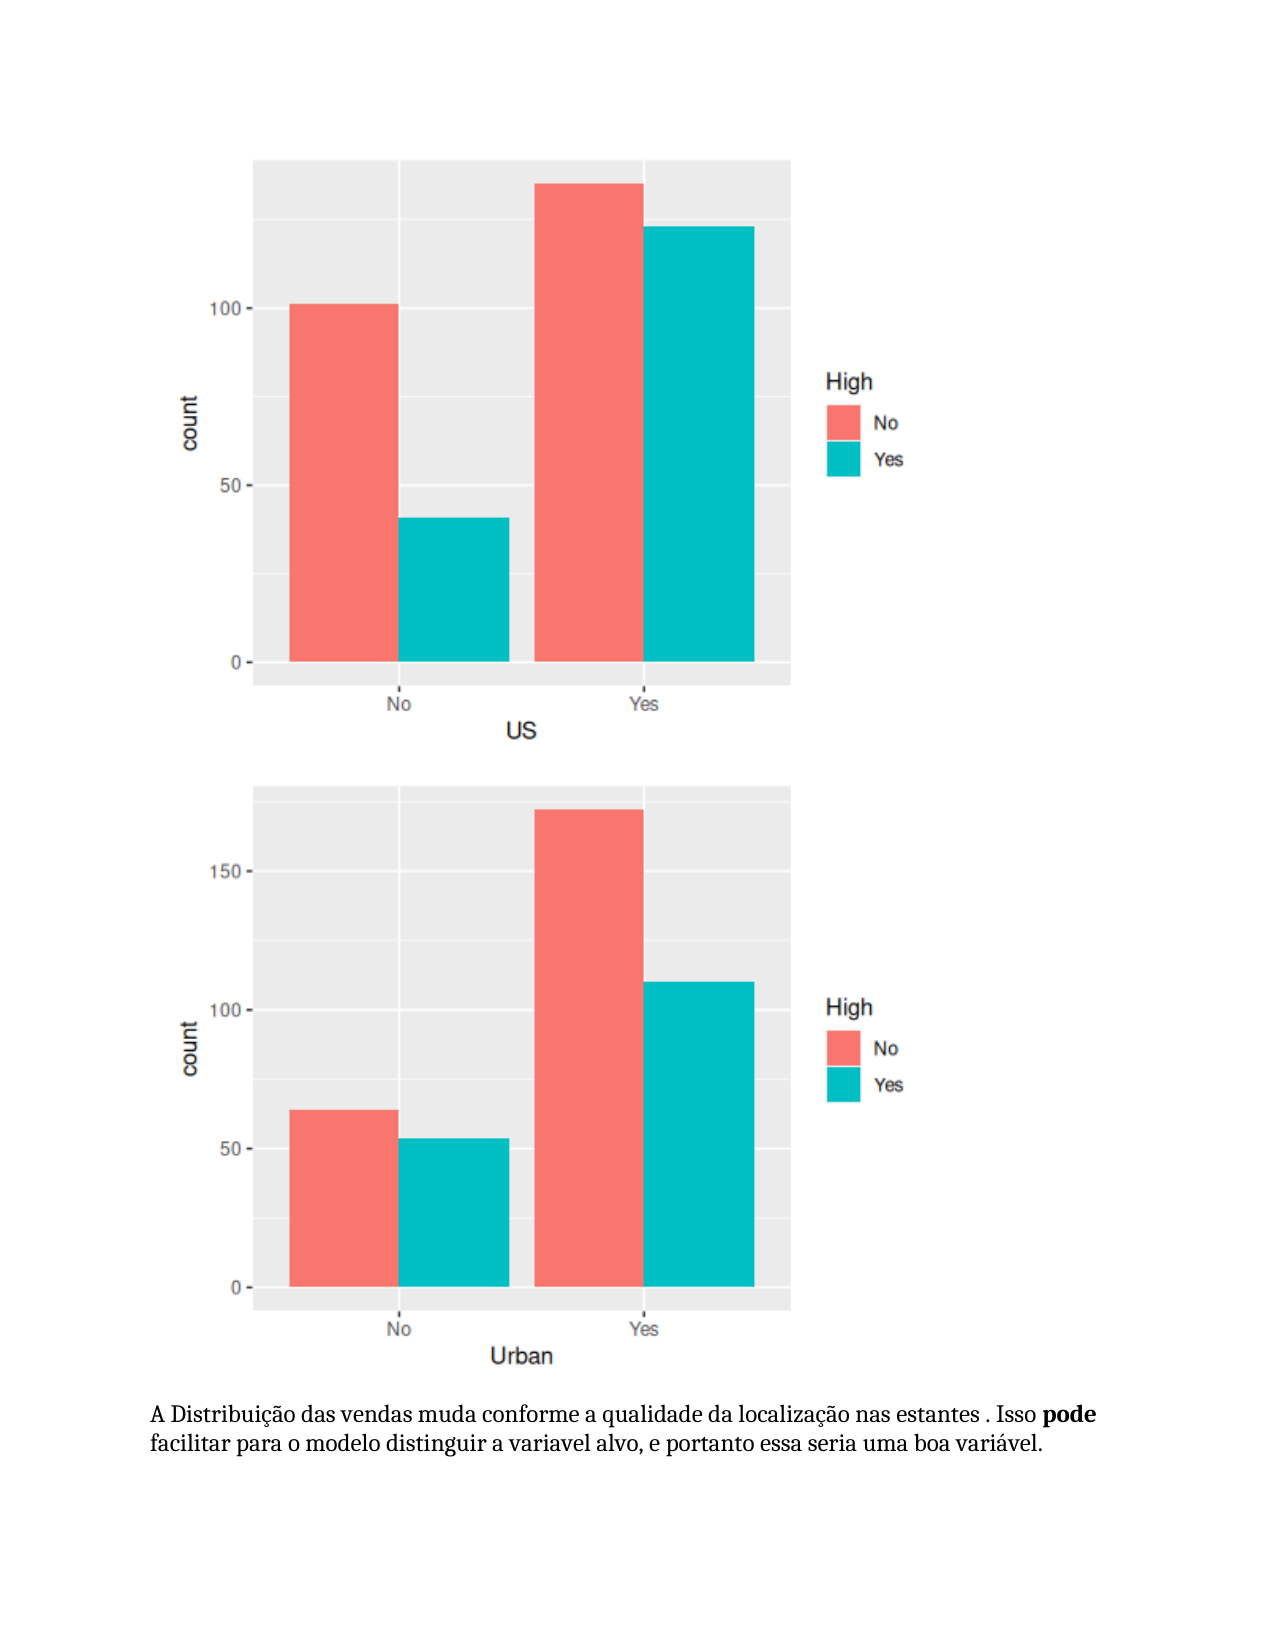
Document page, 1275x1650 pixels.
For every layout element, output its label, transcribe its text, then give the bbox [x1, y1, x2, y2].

picture [168, 150, 927, 757]
picture [168, 775, 927, 1382]
text A Distribuição das vendas muda conforme a qualidade da localização nas estantes . Isso pode facilitar para o modelo distinguir a variavel alvo, e portanto essa seria uma boa variável. [150, 1400, 1125, 1458]
